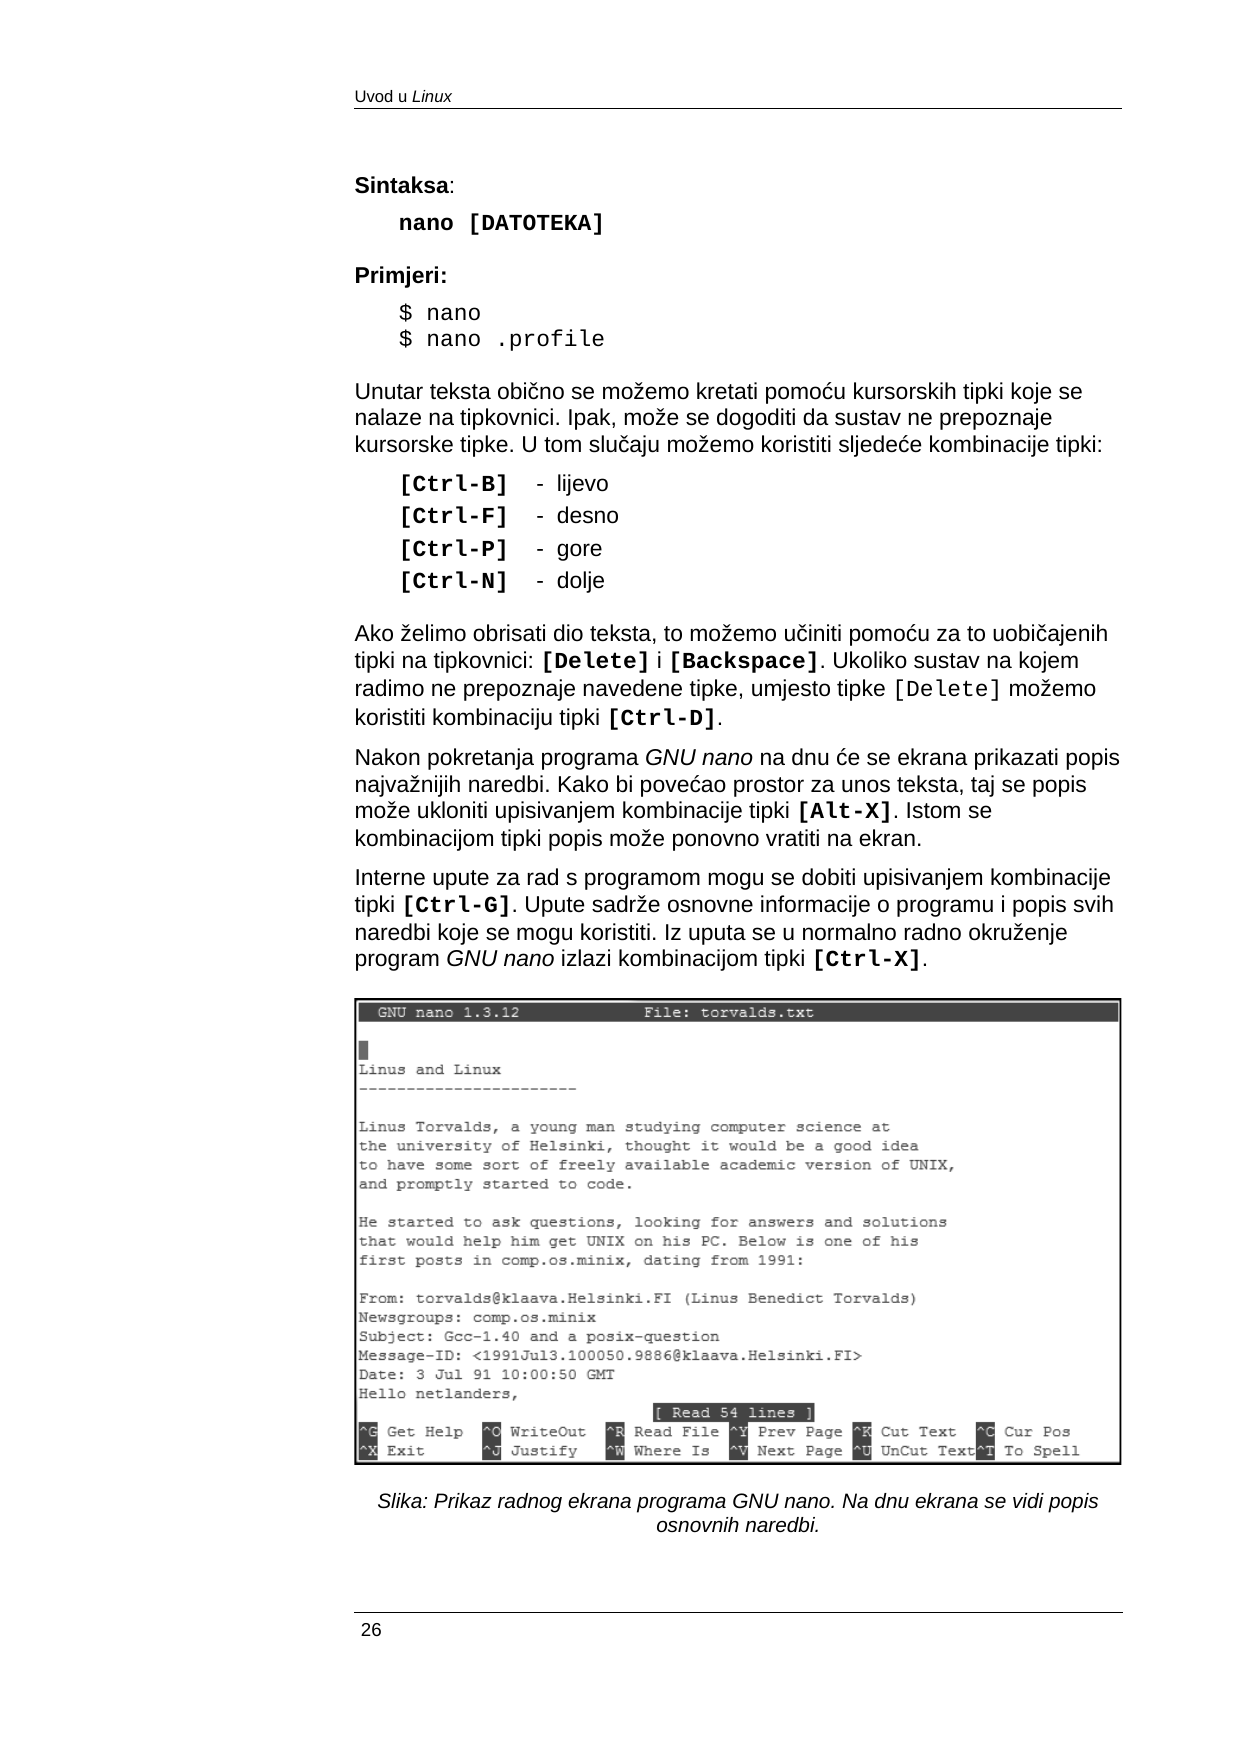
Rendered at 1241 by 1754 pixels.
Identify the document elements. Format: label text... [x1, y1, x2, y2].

text Unutar teksta obično se možemo kretati pomoću kursorskih tipki koje se nalaze na tipkovnici. Ipak, može se dogoditi da sustav ne prepoznaje kursorske tipke. U tom slučaju možemo koristiti sljedeće kombinacije tipki: [354, 378, 1122, 457]
text [Ctrl-F] - desno [399, 502, 1122, 530]
text Nakon pokretanja programa GNU nano na dnu će se ekrana prikazati popis najvažnijih naredbi. Kako bi povećao prostor za unos teksta, taj se popis može ukloniti upisivanjem kombinacije tipki [Alt-X]. Istom se kombinacijom tipki popis može ponovno vratiti na ekran. [354, 744, 1122, 852]
text $ nano .profile [399, 327, 1104, 353]
text [Ctrl-B] - lijevo [399, 469, 1122, 498]
text Slika: Prikaz radnog ekrana programa GNU nano. Na dnu ekrana se vidi popis osnovnih naredbi. [354, 1489, 1122, 1537]
text Ako želimo obrisati dio teksta, to možemo učiniti pomoću za to uobičajenih tipki na tipkovnici: [Delete] i [Backspace]. Ukoliko sustav na kojem radimo ne prepoznaje navedene tipke, umjesto tipke [Delete] možemo koristiti kombinaciju tipki [Ctrl-D]. [354, 620, 1122, 732]
text [Ctrl-N] - dolje [399, 567, 1122, 595]
text $ nano [399, 301, 1104, 327]
text Primjeri: [354, 262, 1104, 289]
picture [354, 998, 1122, 1465]
text [Ctrl-P] - gore [399, 534, 1122, 563]
text Interne upute za rad s programom mogu se dobiti upisivanjem kombinacije tipki [Ctrl-G]. Upute sadrže osnovne informacije o programu i popis svih naredbi koje se mogu koristiti. Iz uputa se u normalno radno okruženje program GNU nano izlazi kombinacijom tipki [Ctrl-X]. [354, 864, 1122, 973]
text nano [DATOTEKA] [399, 211, 1104, 237]
text Sintaksa: [354, 172, 1104, 199]
